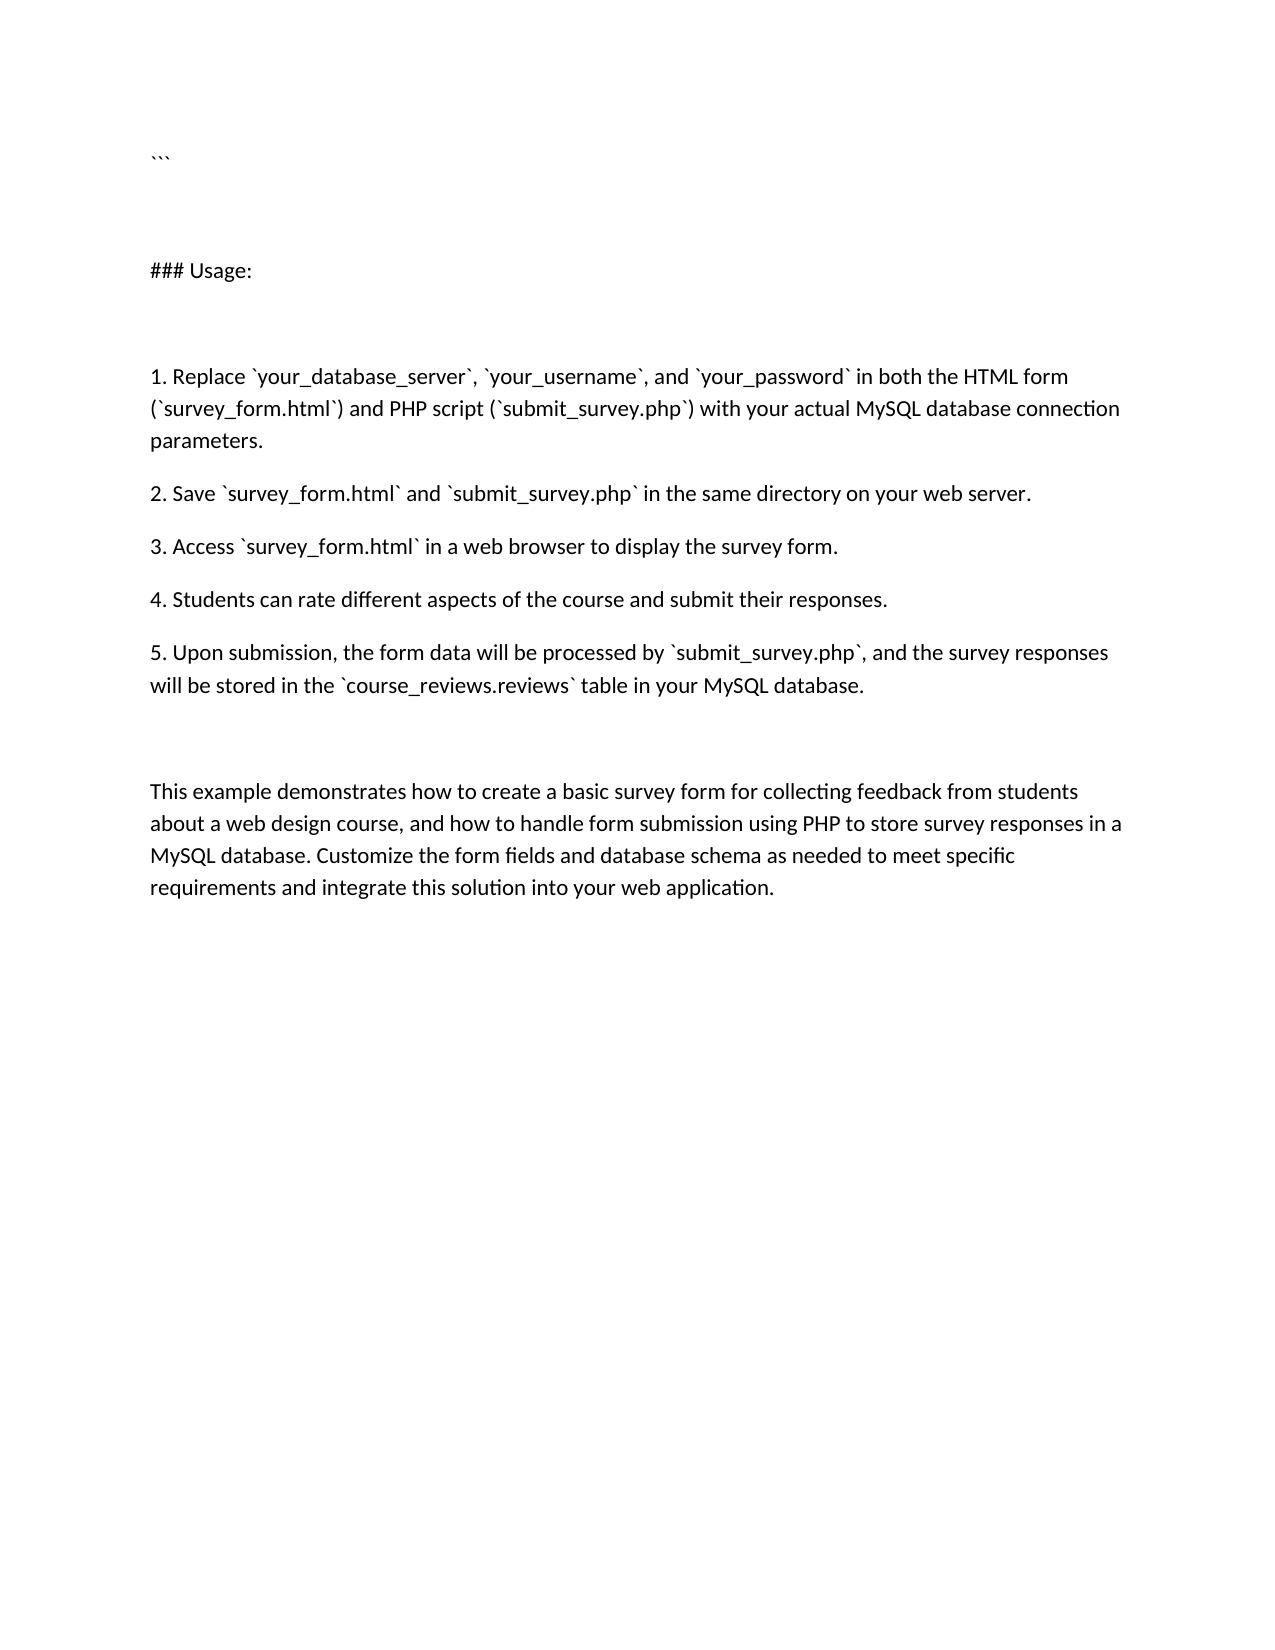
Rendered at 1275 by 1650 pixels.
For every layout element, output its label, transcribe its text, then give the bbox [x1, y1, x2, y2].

text 5. Upon submission, the form data will be processed by `submit_survey.php`, and the survey responses will be stored in the `course_reviews.reviews` table in your MySQL database. [150, 638, 1125, 699]
text 4. Students can rate different aspects of the course and submit their responses. [150, 586, 1125, 613]
text This example demonstrates how to create a basic survey form for collecting feedback from students about a web design course, and how to handle form submission using PHP to store survey responses in a MySQL database. Customize the form fields and database schema as needed to meet specific requirements and integrate this solution into your web application. [150, 777, 1125, 901]
text 1. Replace `your_database_server`, `your_username`, and `your_password` in both the HTML form (`survey_form.html`) and PHP script (`submit_survey.php`) with your actual MySQL database connection parameters. [150, 362, 1125, 454]
text ### Usage: [150, 256, 1125, 284]
text ``` [150, 150, 1125, 178]
text 3. Access `survey_form.html` in a web browser to display the survey form. [150, 532, 1125, 561]
text 2. Save `survey_form.html` and `submit_survey.php` in the same directory on your web server. [150, 479, 1125, 507]
